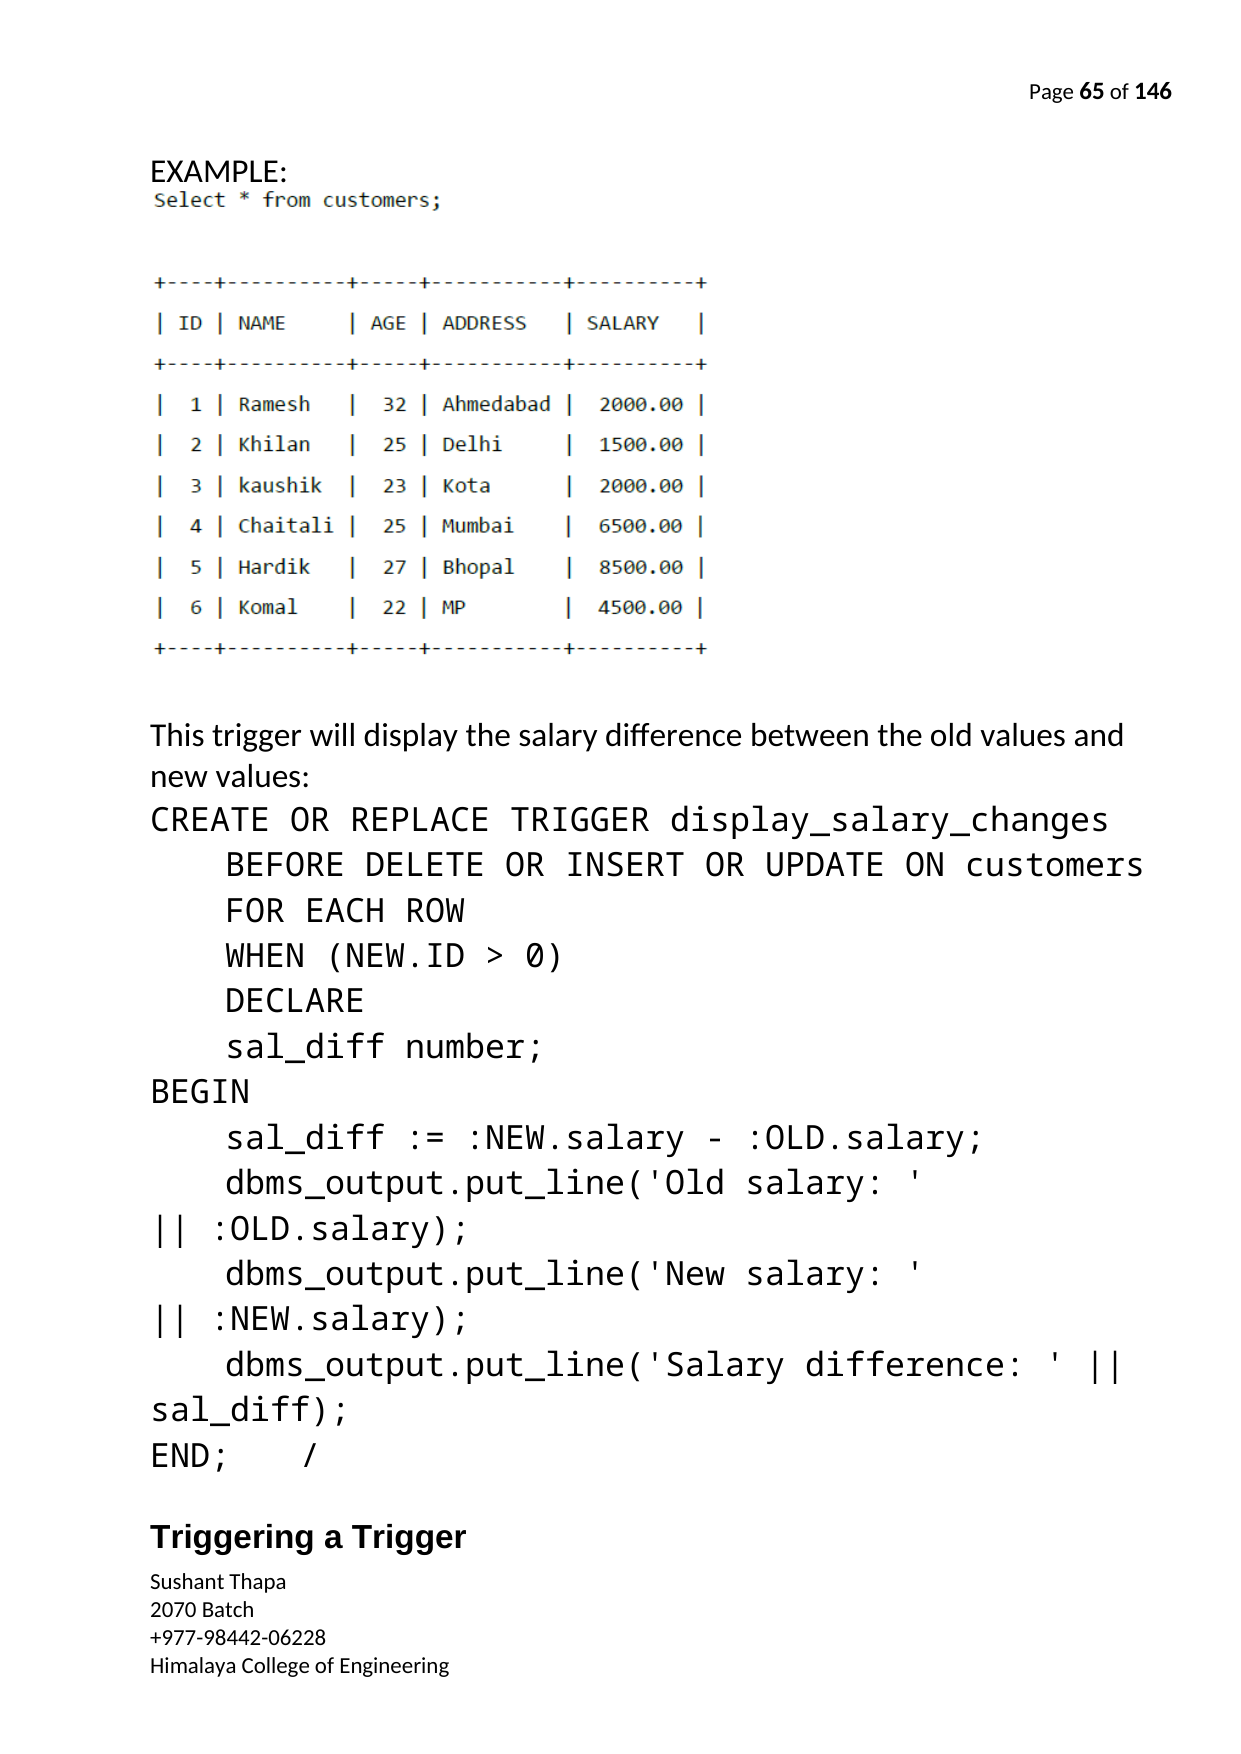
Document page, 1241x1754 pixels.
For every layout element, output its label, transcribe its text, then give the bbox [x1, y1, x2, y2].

text BEFORE DELETE OR INSERT OR UPDATE ON customers [150, 841, 1172, 886]
text EXAMPLE: [150, 150, 1167, 191]
text FOR EACH ROW [150, 886, 1172, 932]
text DECLARE [150, 977, 1172, 1023]
text sal_diff number; [150, 1023, 1172, 1068]
text sal_diff := :NEW.salary - :OLD.salary; [150, 1113, 1172, 1159]
text dbms_output.put_line('New salary: ' || :NEW.salary); [150, 1250, 1172, 1341]
text Triggering a Trigger [150, 1517, 1172, 1556]
text END; / [150, 1431, 1172, 1477]
text dbms_output.put_line('Old salary: ' || :OLD.salary); [150, 1159, 1172, 1250]
text CREATE OR REPLACE TRIGGER display_salary_changes [150, 796, 1172, 841]
text This trigger will display the salary difference between the old values and new values: [150, 714, 1172, 796]
text WHEN (NEW.ID > 0) [150, 932, 1172, 977]
text dbms_output.put_line('Salary difference: ' || sal_diff); [150, 1341, 1172, 1431]
text BEGIN [150, 1068, 1172, 1113]
